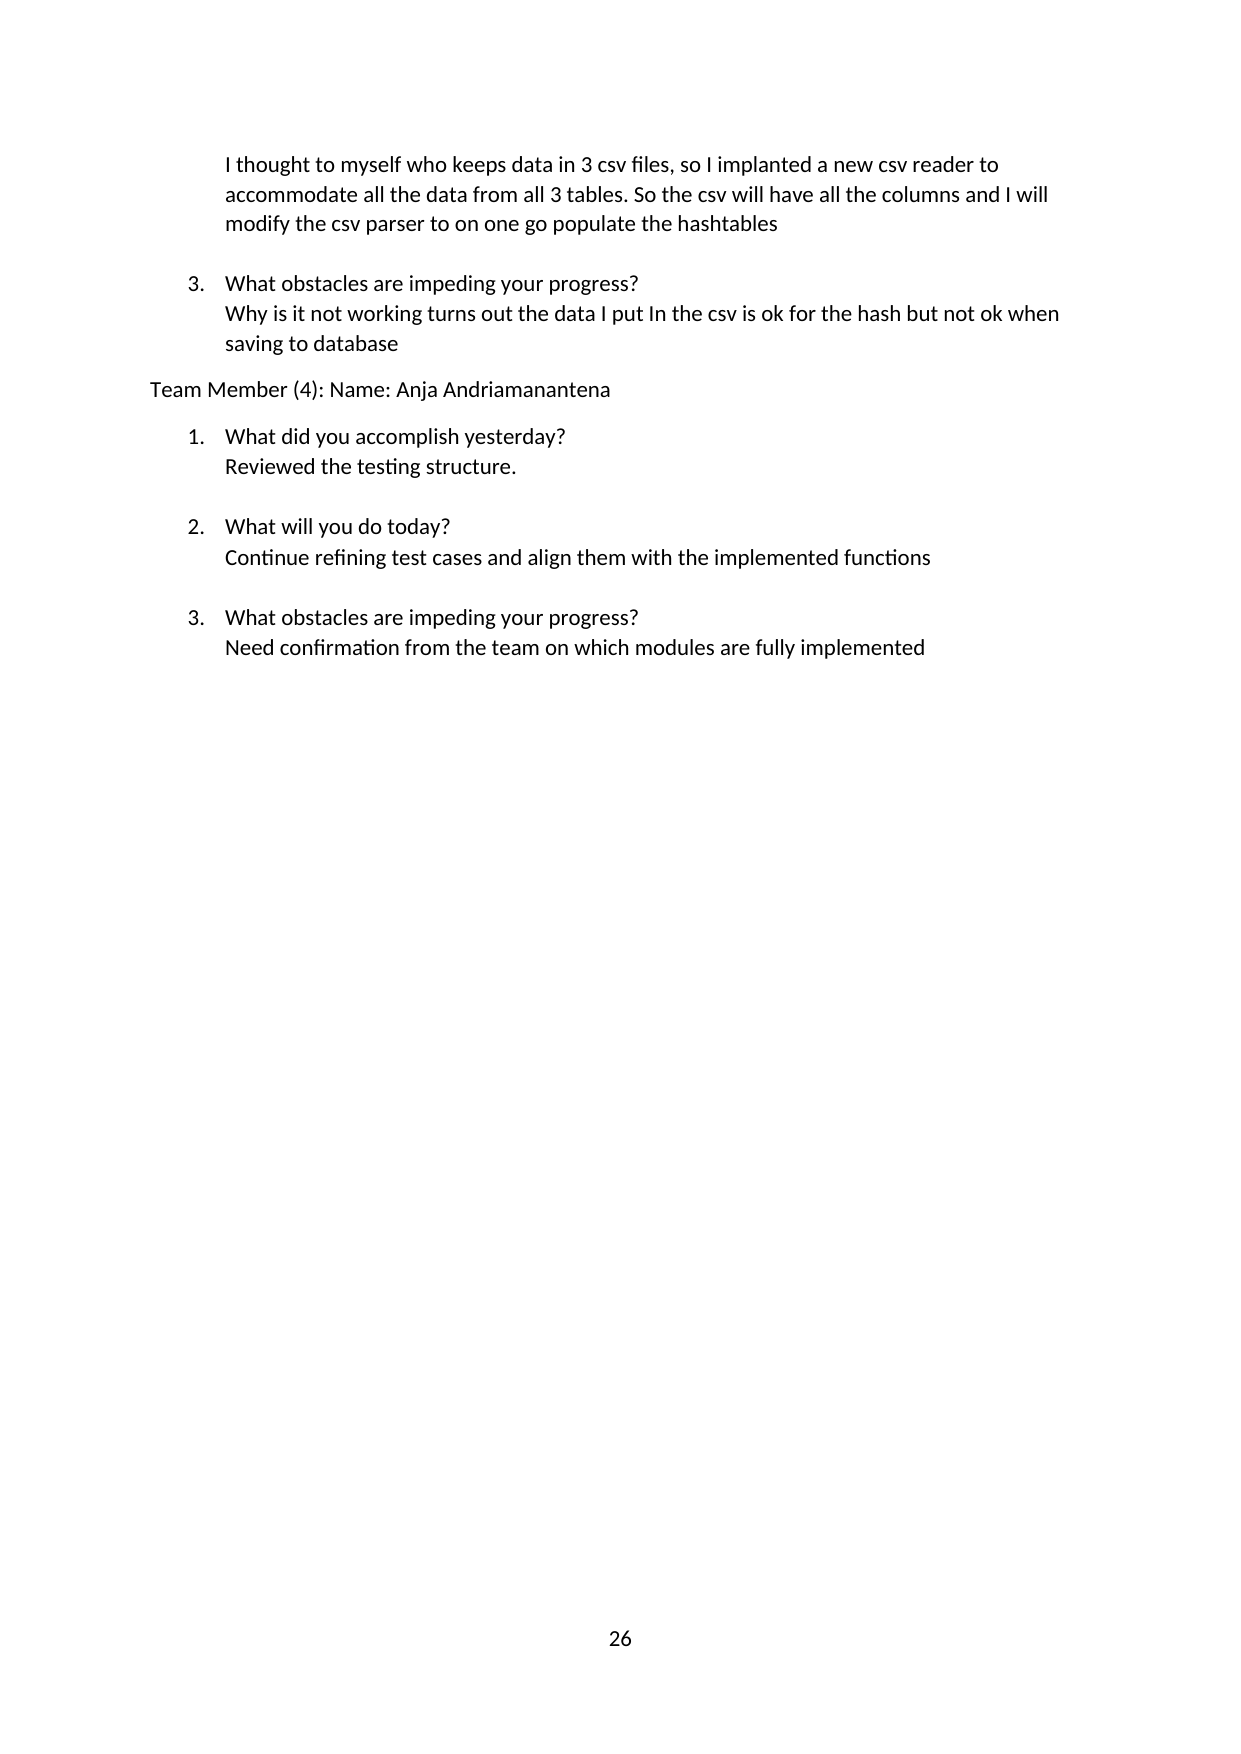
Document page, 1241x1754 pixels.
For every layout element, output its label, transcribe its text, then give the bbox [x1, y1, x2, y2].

list What obstacles are impeding your progress? [187, 269, 1090, 297]
list Need confirmation from the team on which modules are fully implemented [225, 633, 1090, 661]
list Why is it not working turns out the data I put In the csv is ok for the hash but not ok when saving to database [225, 299, 1090, 357]
list What obstacles are impeding your progress? [187, 603, 1090, 631]
list What will you do today? [187, 512, 1090, 541]
list Reviewed the testing structure. [225, 452, 1090, 480]
text Team Member (4): Name: Anja Andriamanantena [150, 375, 1090, 403]
list I thought to myself who keeps data in 3 csv files, so I implanted a new csv reader to accommodate all the data from all 3 tables. So the csv will have all the columns and I will modify the csv parser to on one go populate the hashtables [225, 150, 1090, 237]
list Continue refining test cases and align them with the implemented functions [225, 543, 1090, 571]
list What did you accomplish yesterday? [187, 422, 1090, 450]
